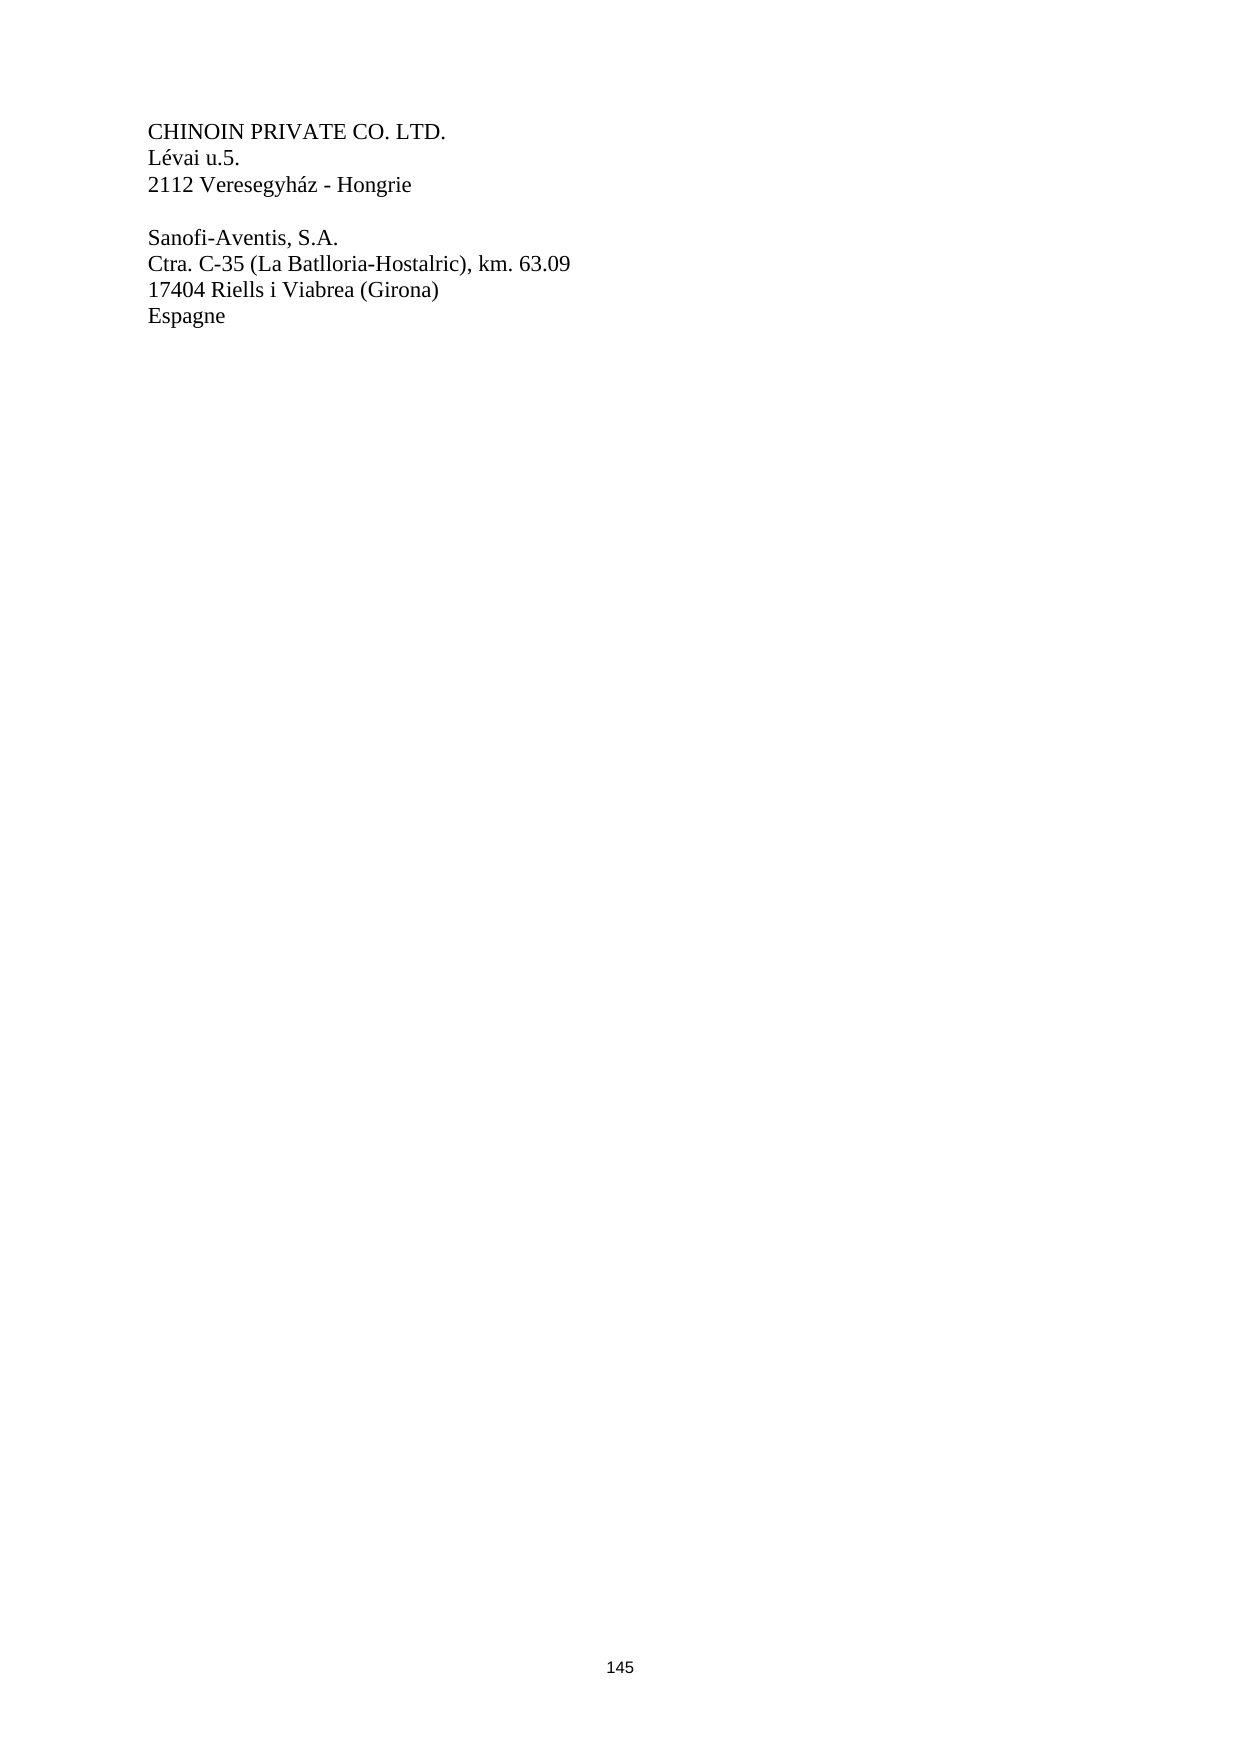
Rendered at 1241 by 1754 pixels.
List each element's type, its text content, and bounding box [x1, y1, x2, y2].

text Espagne Pour toute information complémentaire concernant ce médicament, veuillez prendre contact avec le représentant local du titulaire de l'autorisation de mise sur le marché: [148, 303, 1093, 329]
text Ctra. C-35 (La Batlloria-Hostalric), km. 63.09 [148, 250, 1093, 276]
text Sanofi-Aventis, S.A. [148, 223, 1093, 250]
text 17404 Riells i Viabrea (Girona) [148, 276, 1093, 303]
text CHINOIN PRIVATE CO. LTD. Lévai u.5. 2112 Veresegyház - Hongrie [148, 118, 1093, 197]
